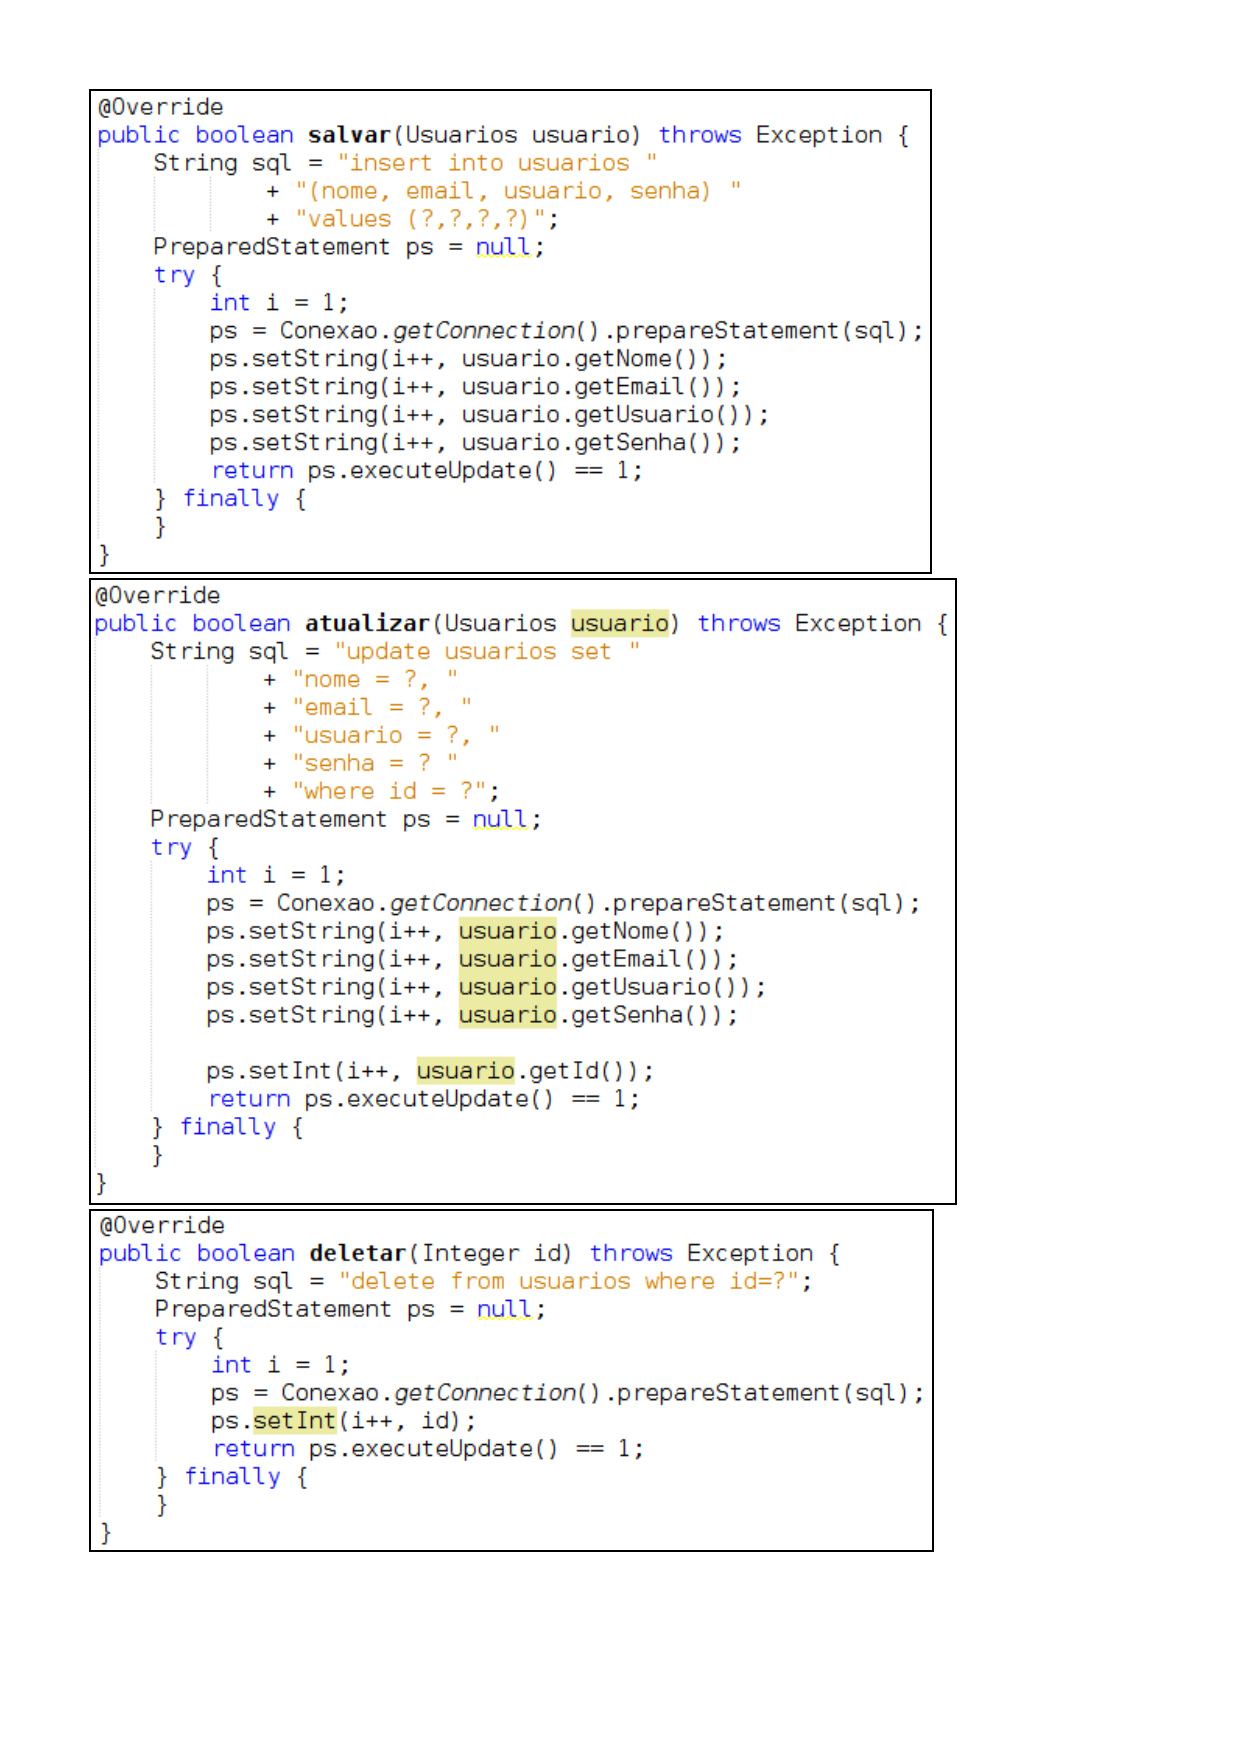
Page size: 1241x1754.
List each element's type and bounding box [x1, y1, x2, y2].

picture [91, 580, 955, 1203]
picture [91, 1211, 932, 1550]
picture [91, 91, 930, 572]
